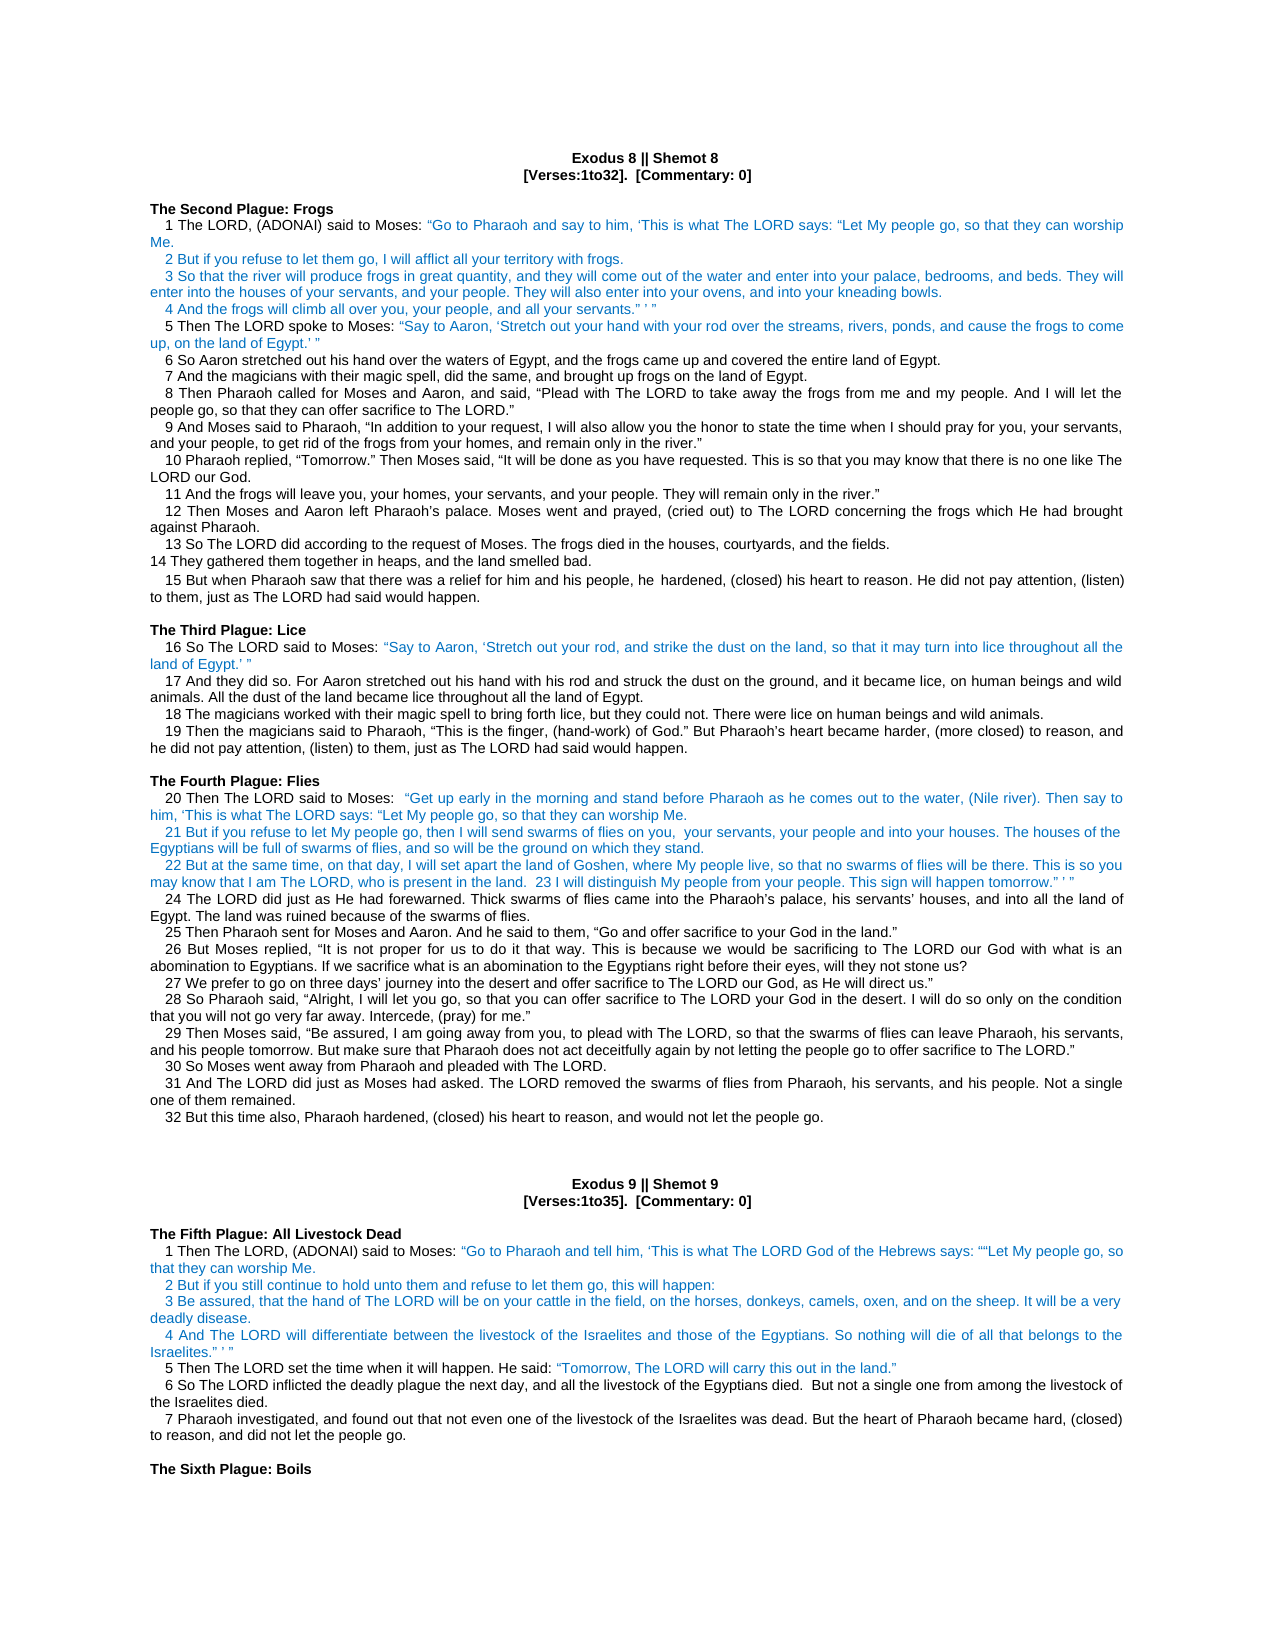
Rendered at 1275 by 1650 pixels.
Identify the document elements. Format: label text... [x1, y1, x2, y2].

text 30 So Moses went away from Pharaoh and pleaded with The LORD. [150, 1058, 1125, 1075]
text 12 Then Moses and Aaron left Pharaoh’s palace. Moses went and prayed, (cried out) to The LORD concerning the frogs which He had brought against Pharaoh. [150, 502, 1125, 536]
text The Sixth Plague: Boils [150, 1461, 1125, 1477]
text 5 Then The LORD set the time when it will happen. He said: “Tomorrow, The LORD will carry this out in the land.” [150, 1360, 1125, 1377]
text 6 So The LORD inflicted the deadly plague the next day, and all the livestock of the Egyptians died. But not a single one from among the livestock of the Israelites died. [150, 1377, 1125, 1410]
text 4 And The LORD will differentiate between the livestock of the Israelites and those of the Egyptians. So nothing will die of all that belongs to the Israelites.” ’ ” [150, 1326, 1125, 1360]
text The Third Plague: Lice [150, 622, 1125, 639]
text 1 The LORD, (ADONAI) said to Moses: “Go to Pharaoh and say to him, ‘This is what The LORD says: “Let My people go, so that they can worship Me. [150, 217, 1125, 251]
text 27 We prefer to go on three days’ journey into the desert and offer sacrifice to The LORD our God, as He will direct us.” [150, 974, 1125, 991]
text 15 But when Pharaoh saw that there was a relief for him and his people, he hardened, (closed) his heart to reason. He did not pay attention, (listen) to them, just as The LORD had said would happen. [150, 572, 1125, 605]
text 31 And The LORD did just as Moses had asked. The LORD removed the swarms of flies from Pharaoh, his servants, and his people. Not a single one of them remained. [150, 1075, 1125, 1108]
text 11 And the frogs will leave you, your homes, your servants, and your people. They will remain only in the river.” [150, 485, 1125, 502]
text 16 So The LORD said to Moses: “Say to Aaron, ‘Stretch out your rod, and strike the dust on the land, so that it may turn into lice throughout all the land of Egypt.’ ” [150, 639, 1125, 672]
text 7 And the magicians with their magic spell, did the same, and brought up frogs on the land of Egypt. [150, 368, 1125, 385]
text 32 But this time also, Pharaoh hardened, (closed) his heart to reason, and would not let the people go. [150, 1108, 1125, 1125]
text 21 But if you refuse to let My people go, then I will send swarms of flies on you, your servants, your people and into your houses. The houses of the Egyptians will be full of swarms of flies, and so will be the ground on which they stand. [150, 823, 1125, 857]
text 7 Pharaoh investigated, and found out that not even one of the livestock of the Israelites was dead. But the heart of Pharaoh became hard, (closed) to reason, and did not let the people go. [150, 1410, 1125, 1444]
text 28 So Pharaoh said, “Alright, I will let you go, so that you can offer sacrifice to The LORD your God in the desert. I will do so only on the condition that you will not go very far away. Intercede, (pray) for me.” [150, 991, 1125, 1024]
text 1 Then The LORD, (ADONAI) said to Moses: “Go to Pharaoh and tell him, ‘This is what The LORD God of the Hebrews says: ““Let My people go, so that they can worship Me. [150, 1243, 1125, 1276]
text 25 Then Pharaoh sent for Moses and Aaron. And he said to them, “Go and offer sacrifice to your God in the land.” [150, 924, 1125, 941]
text 8 Then Pharaoh called for Moses and Aaron, and said, “Plead with The LORD to take away the frogs from me and my people. And I will let the people go, so that they can offer sacrifice to The LORD.” [150, 385, 1125, 418]
text Exodus 9 || Shemot 9 [150, 1176, 1125, 1192]
text 14 They gathered them together in heaps, and the land smelled bad. [150, 552, 1125, 569]
text 18 The magicians worked with their magic spell to bring forth lice, but they could not. There were lice on human beings and wild animals. [150, 706, 1125, 723]
text 26 But Moses replied, “It is not proper for us to do it that way. This is because we would be sacrificing to The LORD our God with what is an abomination to Egyptians. If we sacrifice what is an abomination to the Egyptians right before their eyes, will they not stone us? [150, 941, 1125, 974]
text 17 And they did so. For Aaron stretched out his hand with his rod and struck the dust on the ground, and it became lice, on human beings and wild animals. All the dust of the land became lice throughout all the land of Egypt. [150, 672, 1125, 706]
text 20 Then The LORD said to Moses: “Get up early in the morning and stand before Pharaoh as he comes out to the water, (Nile river). Then say to him, ‘This is what The LORD says: “Let My people go, so that they can worship Me. [150, 790, 1125, 823]
text 13 So The LORD did according to the request of Moses. The frogs died in the houses, courtyards, and the fields. [150, 536, 1125, 552]
text The Fifth Plague: All Livestock Dead [150, 1226, 1125, 1243]
text [Verses:1to32]. [Commentary: 0] [150, 167, 1125, 183]
text 9 And Moses said to Pharaoh, “In addition to your request, I will also allow you the honor to state the time when I should pray for you, your servants, and your people, to get rid of the frogs from your homes, and remain only in the river.” [150, 418, 1125, 452]
text 10 Pharaoh replied, “Tomorrow.” Then Moses said, “It will be done as you have requested. This is so that you may know that there is no one like The LORD our God. [150, 452, 1125, 485]
text 3 So that the river will produce frogs in great quantity, and they will come out of the water and enter into your palace, bedrooms, and beds. They will enter into the houses of your servants, and your people. They will also enter into your ovens, and into your kneading bowls. [150, 267, 1125, 301]
text [Verses:1to35]. [Commentary: 0] [150, 1192, 1125, 1209]
text 6 So Aaron stretched out his hand over the waters of Egypt, and the frogs came up and covered the entire land of Egypt. [150, 351, 1125, 368]
text 29 Then Moses said, “Be assured, I am going away from you, to plead with The LORD, so that the swarms of flies can leave Pharaoh, his servants, and his people tomorrow. But make sure that Pharaoh does not act deceitfully again by not letting the people go to offer sacrifice to The LORD.” [150, 1024, 1125, 1058]
text 2 But if you refuse to let them go, I will afflict all your territory with frogs. [150, 251, 1125, 267]
text The Second Plague: Frogs [150, 200, 1125, 217]
text The Fourth Plague: Flies [150, 773, 1125, 790]
text 4 And the frogs will climb all over you, your people, and all your servants.” ’ ” [150, 301, 1125, 318]
text 19 Then the magicians said to Pharaoh, “This is the finger, (hand-work) of God.” But Pharaoh’s heart became harder, (more closed) to reason, and he did not pay attention, (listen) to them, just as The LORD had said would happen. [150, 723, 1125, 756]
text 24 The LORD did just as He had forewarned. Thick swarms of flies came into the Pharaoh’s palace, his servants’ houses, and into all the land of Egypt. The land was ruined because of the swarms of flies. [150, 890, 1125, 924]
text 22 But at the same time, on that day, I will set apart the land of Goshen, where My people live, so that no swarms of flies will be there. This is so you may know that I am The LORD, who is present in the land. 23 I will distinguish My people from your people. This sign will happen tomorrow.” ’ ” [150, 857, 1125, 890]
text 3 Be assured, that the hand of The LORD will be on your cattle in the field, on the horses, donkeys, camels, oxen, and on the sheep. It will be a very deadly disease. [150, 1293, 1125, 1326]
text Exodus 8 || Shemot 8 [150, 150, 1125, 167]
text 5 Then The LORD spoke to Moses: “Say to Aaron, ‘Stretch out your hand with your rod over the streams, rivers, ponds, and cause the frogs to come up, on the land of Egypt.’ ” [150, 318, 1125, 351]
text 2 But if you still continue to hold unto them and refuse to let them go, this will happen: [150, 1276, 1125, 1293]
